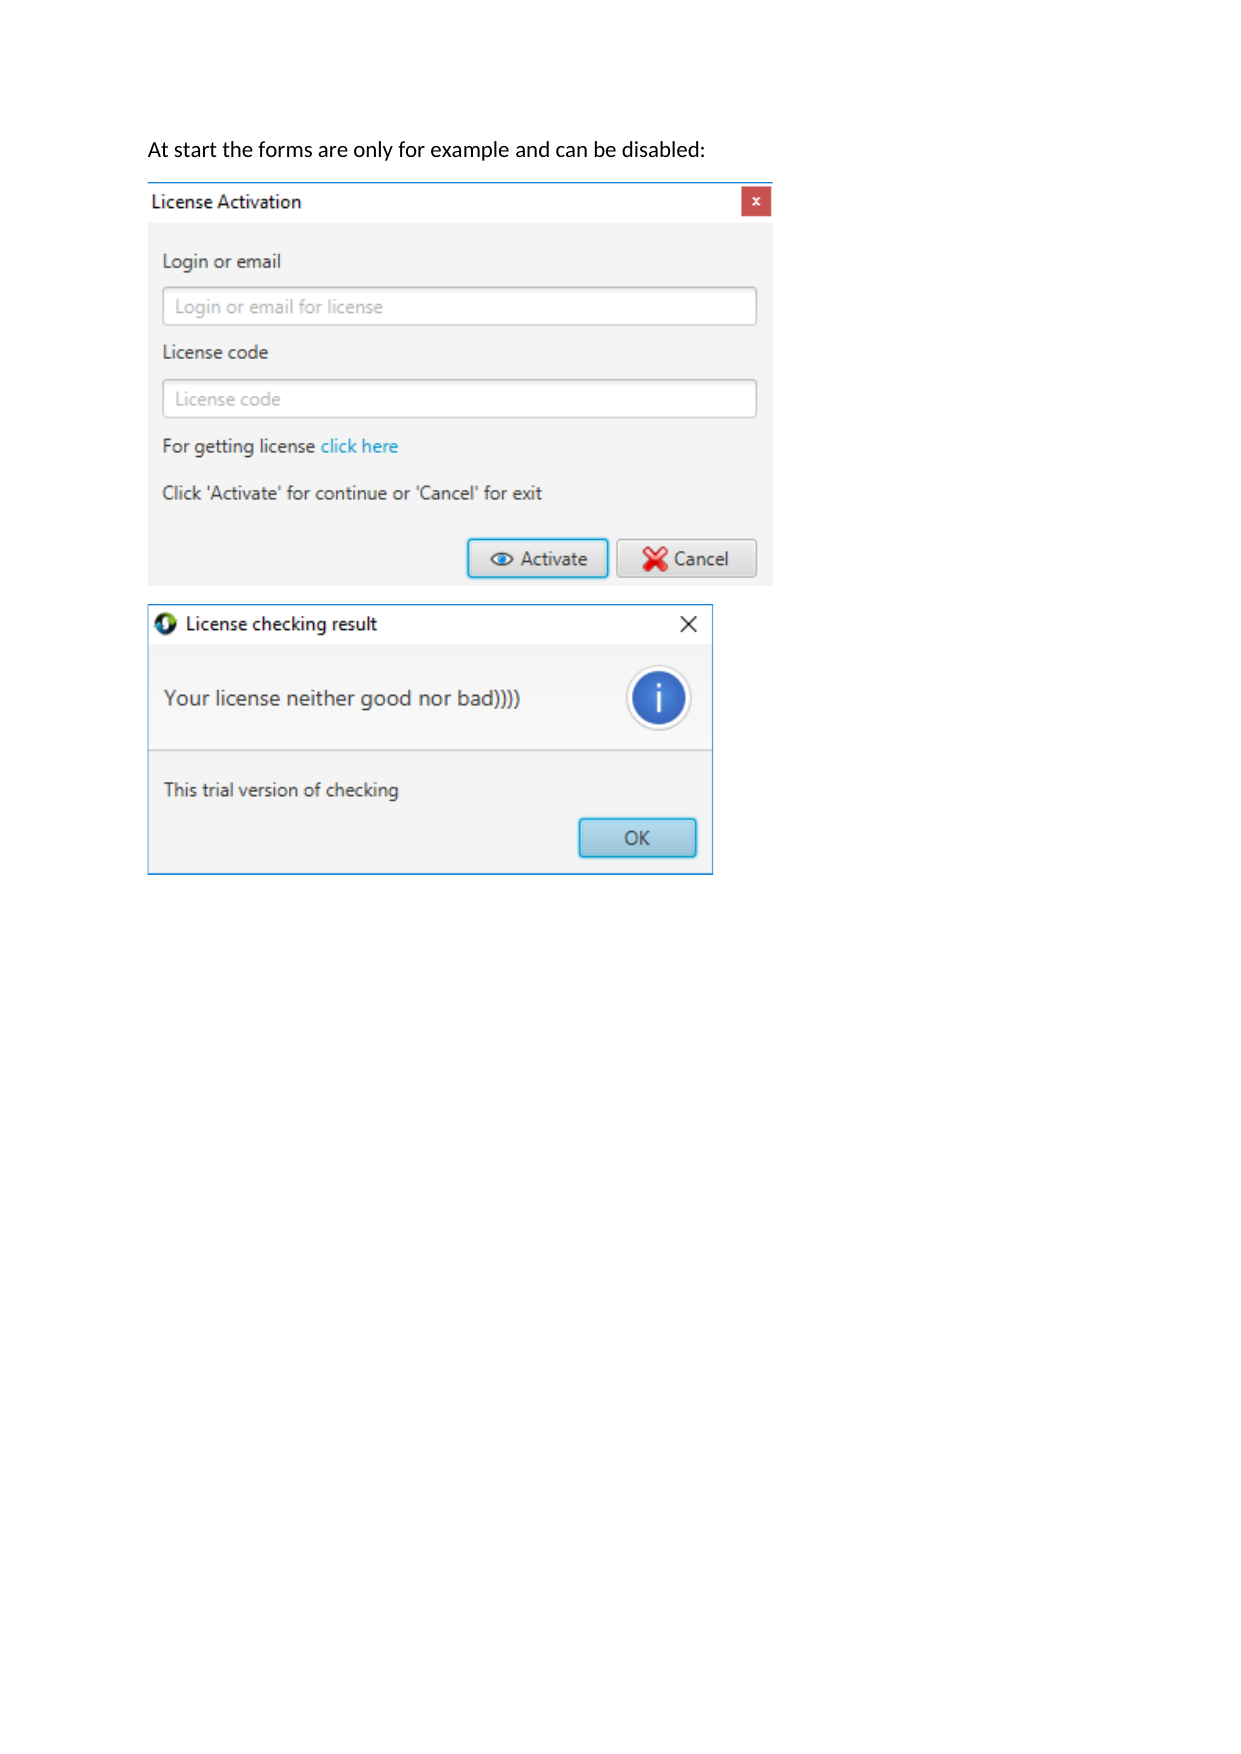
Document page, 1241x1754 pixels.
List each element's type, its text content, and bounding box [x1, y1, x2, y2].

text At start the forms are only for example and can be disabled: [148, 135, 1152, 163]
picture [147, 182, 773, 586]
picture [147, 604, 714, 875]
